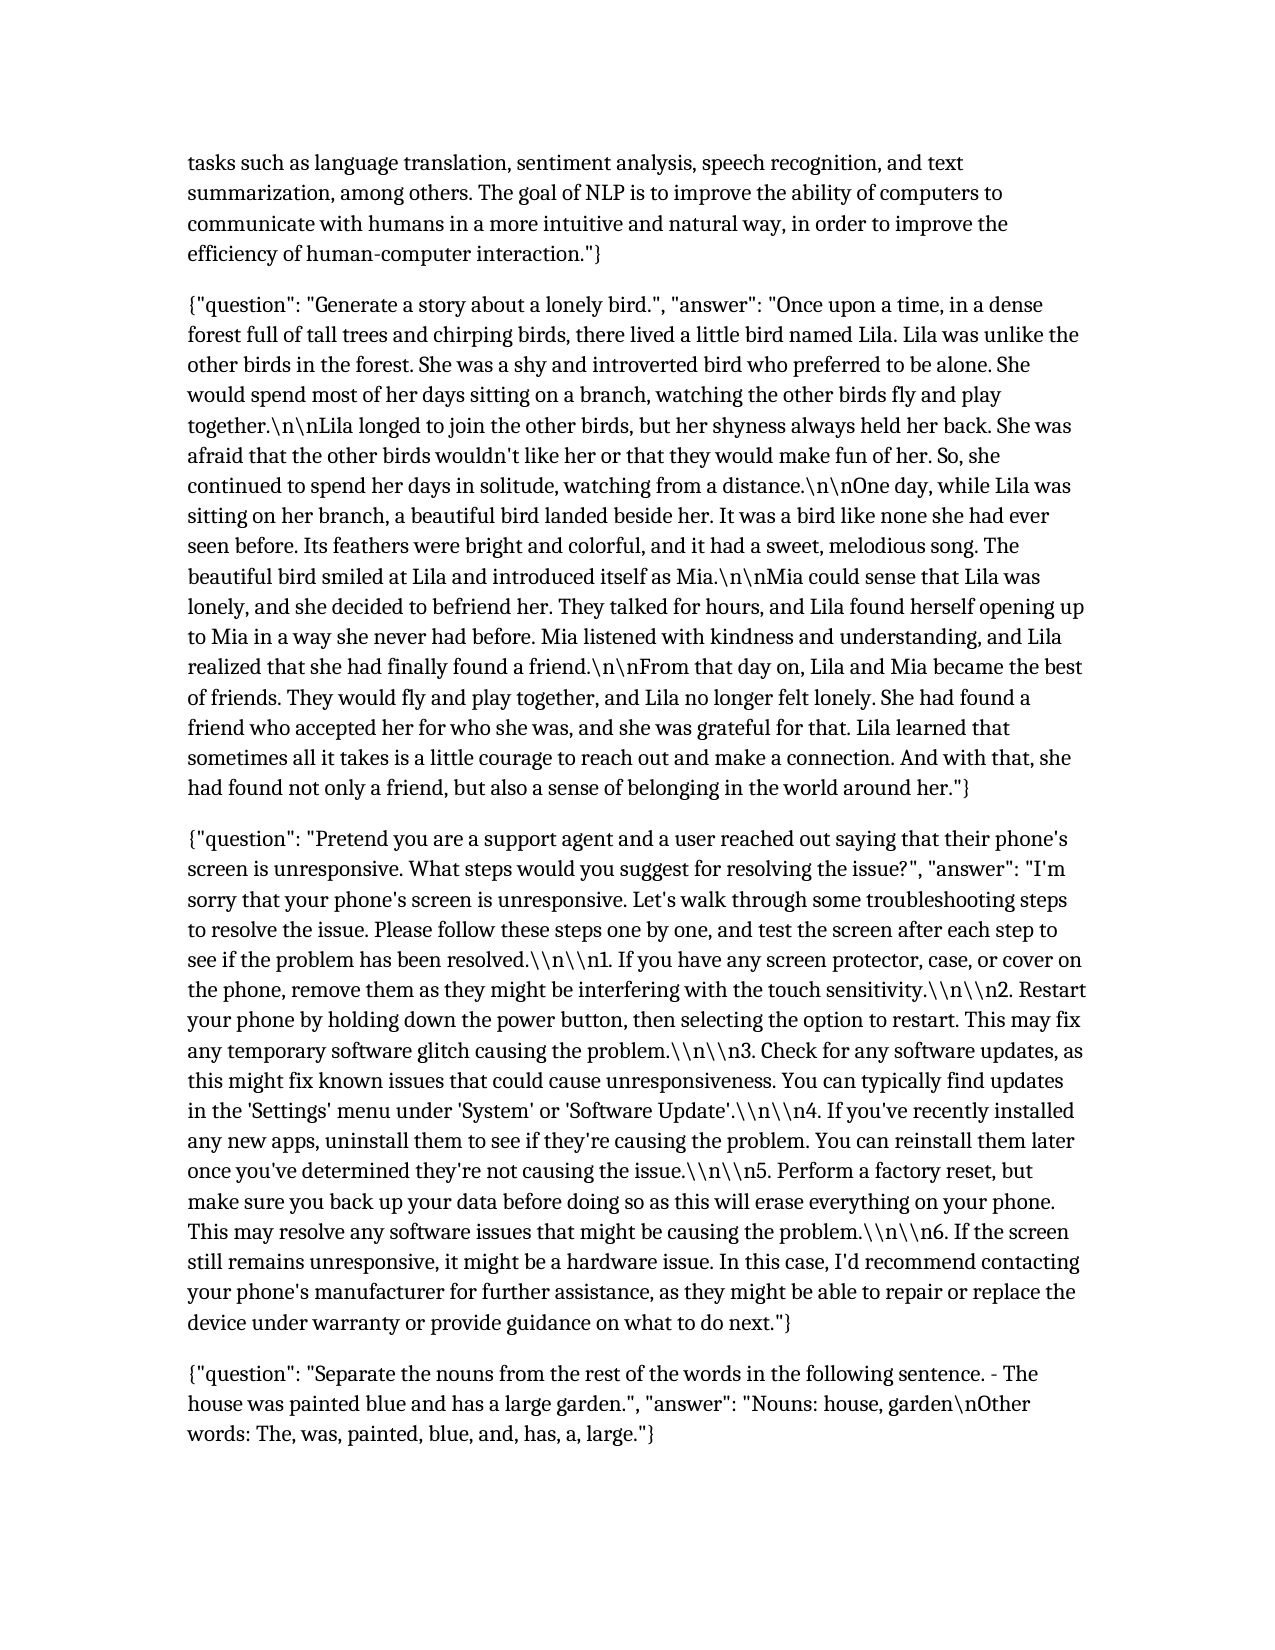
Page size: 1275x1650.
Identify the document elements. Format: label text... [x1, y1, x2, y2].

text {"question": "Pretend you are a support agent and a user reached out saying that their phone's screen is unresponsive. What steps would you suggest for resolving the issue?", "answer": "I'm sorry that your phone's screen is unresponsive. Let's walk through some troubleshooting steps to resolve the issue. Please follow these steps one by one, and test the screen after each step to see if the problem has been resolved.\\n\\n1. If you have any screen protector, case, or cover on the phone, remove them as they might be interfering with the touch sensitivity.\\n\\n2. Restart your phone by holding down the power button, then selecting the option to restart. This may fix any temporary software glitch causing the problem.\\n\\n3. Check for any software updates, as this might fix known issues that could cause unresponsiveness. You can typically find updates in the 'Settings' menu under 'System' or 'Software Update'.\\n\\n4. If you've recently installed any new apps, uninstall them to see if they're causing the problem. You can reinstall them later once you've determined they're not causing the issue.\\n\\n5. Perform a factory reset, but make sure you back up your data before doing so as this will erase everything on your phone. This may resolve any software issues that might be causing the problem.\\n\\n6. If the screen still remains unresponsive, it might be a hardware issue. In this case, I'd recommend contacting your phone's manufacturer for further assistance, as they might be able to repair or replace the device under warranty or provide guidance on what to do next."} [187, 826, 1087, 1336]
text {"question": "Separate the nouns from the rest of the words in the following sentence. - The house was painted blue and has a large garden.", "answer": "Nouns: house, garden\nOther words: The, was, painted, blue, and, has, a, large."} [187, 1360, 1087, 1447]
text {"question": "Generate a story about a lonely bird.", "answer": "Once upon a time, in a dense forest full of tall trees and chirping birds, there lived a little bird named Lila. Lila was unlike the other birds in the forest. She was a shy and introverted bird who preferred to be alone. She would spend most of her days sitting on a branch, watching the other birds fly and play together.\n\nLila longed to join the other birds, but her shyness always held her back. She was afraid that the other birds wouldn't like her or that they would make fun of her. So, she continued to spend her days in solitude, watching from a distance.\n\nOne day, while Lila was sitting on her branch, a beautiful bird landed beside her. It was a bird like none she had ever seen before. Its feathers were bright and colorful, and it had a sweet, melodious song. The beautiful bird smiled at Lila and introduced itself as Mia.\n\nMia could sense that Lila was lonely, and she decided to befriend her. They talked for hours, and Lila found herself opening up to Mia in a way she never had before. Mia listened with kindness and understanding, and Lila realized that she had finally found a friend.\n\nFrom that day on, Lila and Mia became the best of friends. They would fly and play together, and Lila no longer felt lonely. She had found a friend who accepted her for who she was, and she was grateful for that. Lila learned that sometimes all it takes is a little courage to reach out and make a connection. And with that, she had found not only a friend, but also a sense of belonging in the world around her."} [187, 292, 1087, 801]
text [187, 150, 1087, 267]
